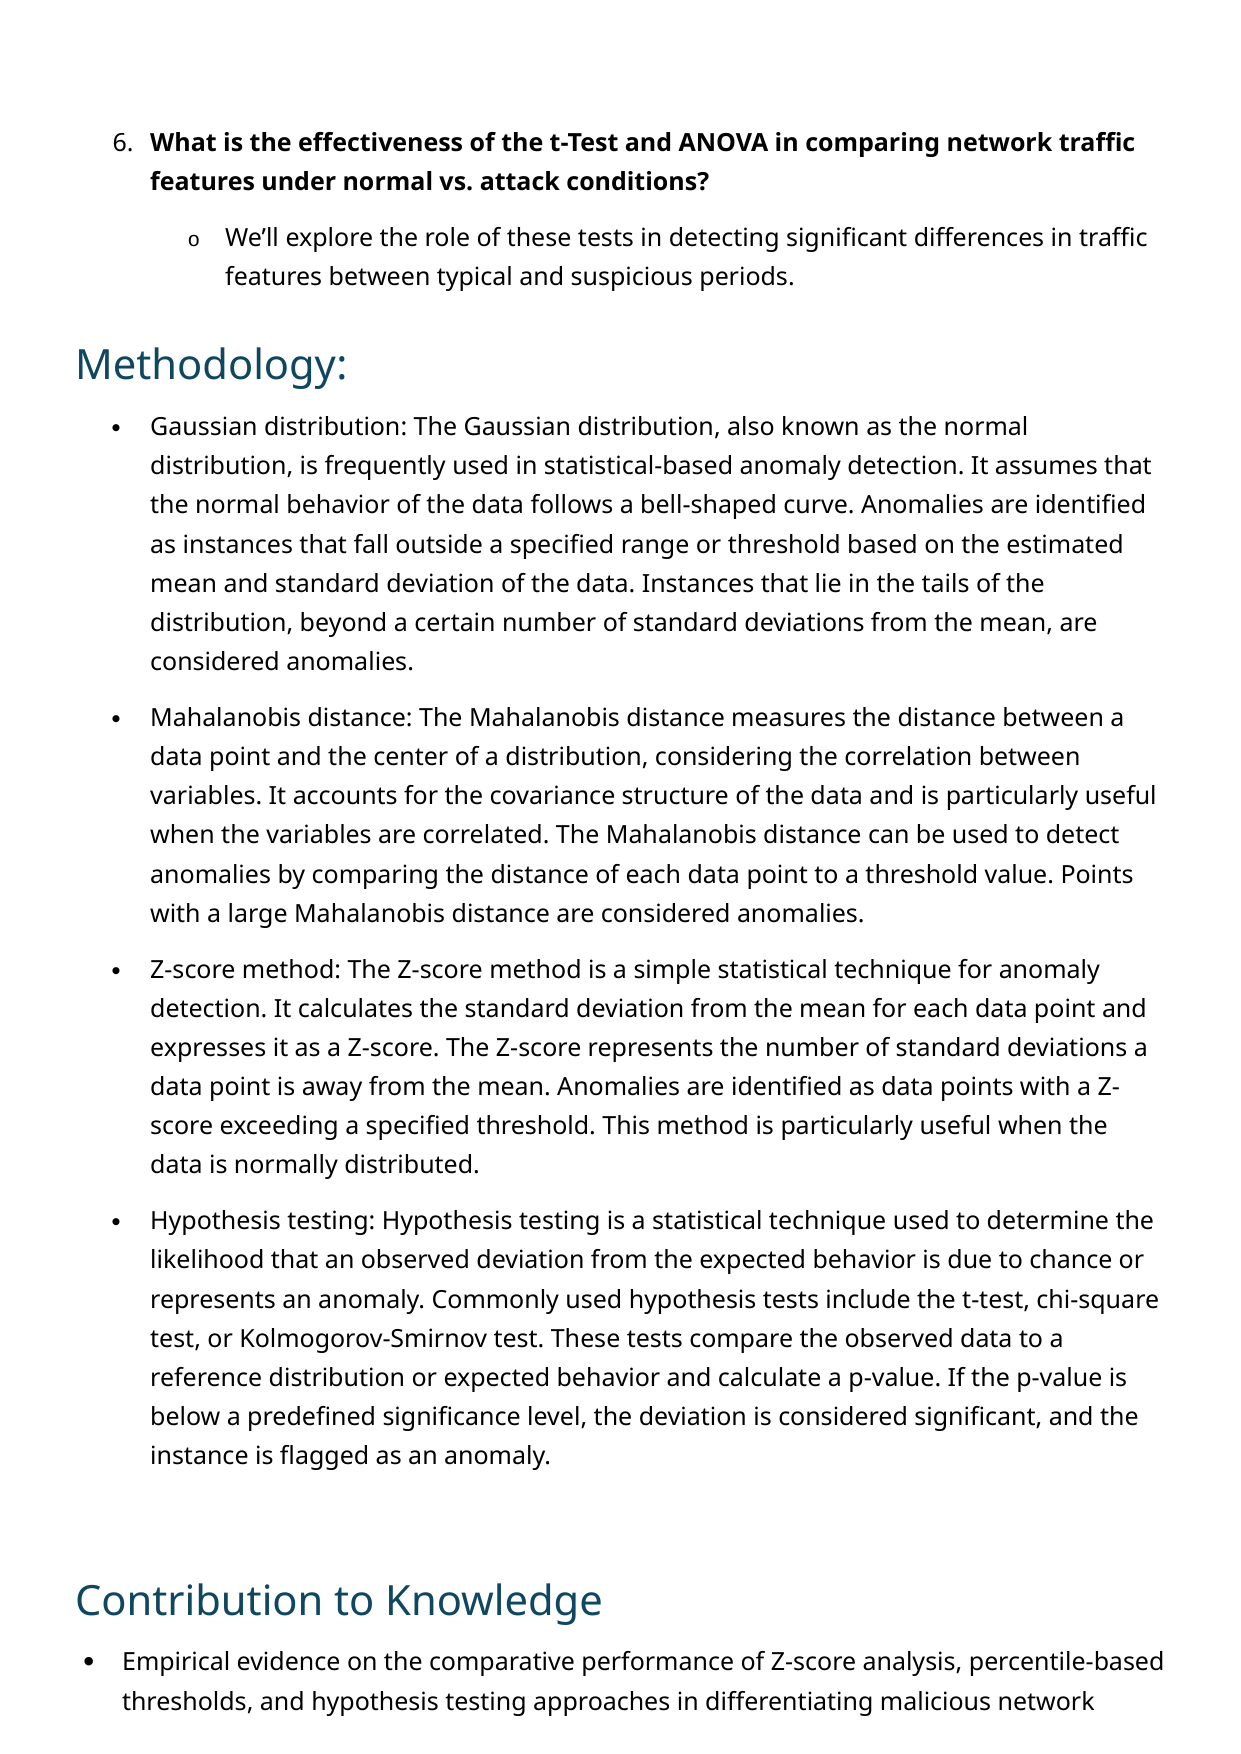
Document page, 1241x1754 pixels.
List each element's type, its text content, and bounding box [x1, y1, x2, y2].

list Gaussian distribution: The Gaussian distribution, also known as the normal distribution, is frequently used in statistical-based anomaly detection. It assumes that the normal behavior of the data follows a bell-shaped curve. Anomalies are identified as instances that fall outside a specified range or threshold based on the estimated mean and standard deviation of the data. Instances that lie in the tails of the distribution, beyond a certain number of standard deviations from the mean, are considered anomalies. [112, 409, 1165, 678]
subtitle Methodology: [75, 335, 1165, 392]
list What is the effectiveness of the t-Test and ANOVA in comparing network traffic features under normal vs. attack conditions? [112, 124, 1165, 198]
list We’ll explore the role of these tests in detecting significant differences in traffic features between typical and suspicious periods. [187, 219, 1165, 293]
list Z-score method: The Z-score method is a simple statistical technique for anomaly detection. It calculates the standard deviation from the mean for each data point and expresses it as a Z-score. The Z-score represents the number of standard deviations a data point is away from the mean. Anomalies are identified as data points with a Z-score exceeding a specified threshold. This method is particularly useful when the data is normally distributed. [112, 951, 1165, 1181]
list Hypothesis testing: Hypothesis testing is a statistical technique used to determine the likelihood that an observed deviation from the expected behavior is due to chance or represents an anomaly. Commonly used hypothesis tests include the t-test, chi-square test, or Kolmogorov-Smirnov test. These tests compare the observed data to a reference distribution or expected behavior and calculate a p-value. If the p-value is below a predefined significance level, the deviation is considered significant, and the instance is flagged as an anomaly. [112, 1203, 1165, 1472]
list Mahalanobis distance: The Mahalanobis distance measures the distance between a data point and the center of a distribution, considering the correlation between variables. It accounts for the covariance structure of the data and is particularly useful when the variables are correlated. The Mahalanobis distance can be used to detect anomalies by comparing the distance of each data point to a threshold value. Points with a large Mahalanobis distance are considered anomalies. [112, 699, 1165, 929]
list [84, 1644, 1165, 1717]
subtitle Contribution to Knowledge [75, 1570, 1165, 1627]
